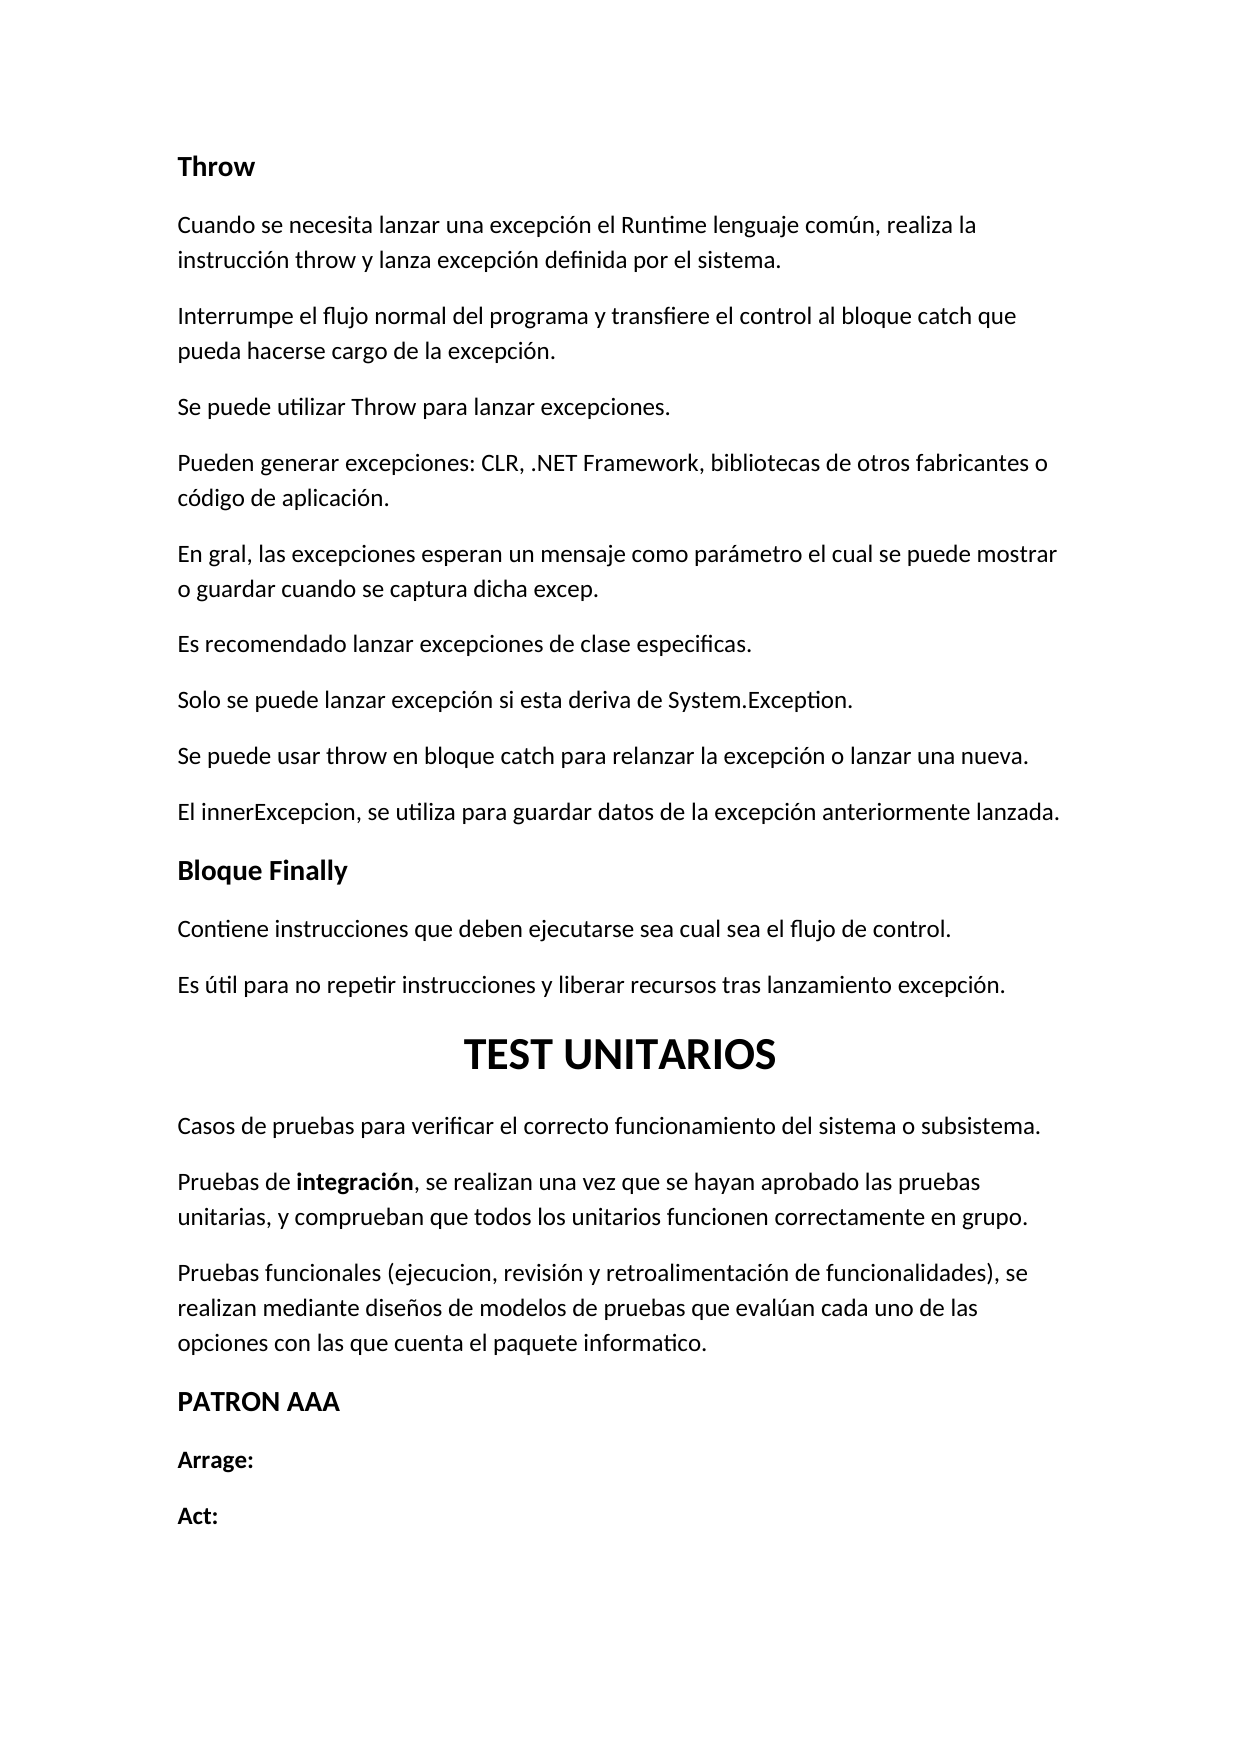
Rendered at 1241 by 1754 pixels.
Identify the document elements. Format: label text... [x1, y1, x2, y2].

text Solo se puede lanzar excepción si esta deriva de System.Exception. [177, 684, 1063, 715]
text Pruebas funcionales (ejecucion, revisión y retroalimentación de funcionalidades), se realizan mediante diseños de modelos de pruebas que evalúan cada uno de las opciones con las que cuenta el paquete informatico. [177, 1257, 1063, 1358]
text Se puede utilizar Throw para lanzar excepciones. [177, 391, 1063, 422]
text Es recomendado lanzar excepciones de clase especificas. [177, 628, 1063, 659]
text Interrumpe el flujo normal del programa y transfiere el control al bloque catch que pueda hacerse cargo de la excepción. [177, 300, 1063, 366]
text Cuando se necesita lanzar una excepción el Runtime lenguaje común, realiza la instrucción throw y lanza excepción definida por el sistema. [177, 209, 1063, 275]
text Es útil para no repetir instrucciones y liberar recursos tras lanzamiento excepción. [177, 969, 1063, 1000]
text En gral, las excepciones esperan un mensaje como parámetro el cual se puede mostrar o guardar cuando se captura dicha excep. [177, 538, 1063, 603]
text Act: [177, 1501, 1063, 1531]
text El innerExcepcion, se utiliza para guardar datos de la excepción anteriormente lanzada. [177, 796, 1063, 827]
text Casos de pruebas para verificar el correcto funcionamiento del sistema o subsistema. [177, 1110, 1063, 1141]
text Pruebas de integración, se realizan una vez que se hayan aprobado las pruebas unitarias, y comprueban que todos los unitarios funcionen correctamente en grupo. [177, 1166, 1063, 1232]
text TEST UNITARIOS [177, 1025, 1063, 1081]
text Throw [177, 148, 1063, 183]
text Arrage: [177, 1445, 1063, 1475]
text Bloque Finally [177, 852, 1063, 887]
text PATRON AAA [177, 1383, 1063, 1418]
text Se puede usar throw en bloque catch para relanzar la excepción o lanzar una nueva. [177, 740, 1063, 771]
text Contiene instrucciones que deben ejecutarse sea cual sea el flujo de control. [177, 914, 1063, 944]
text Pueden generar excepciones: CLR, .NET Framework, bibliotecas de otros fabricantes o código de aplicación. [177, 447, 1063, 512]
